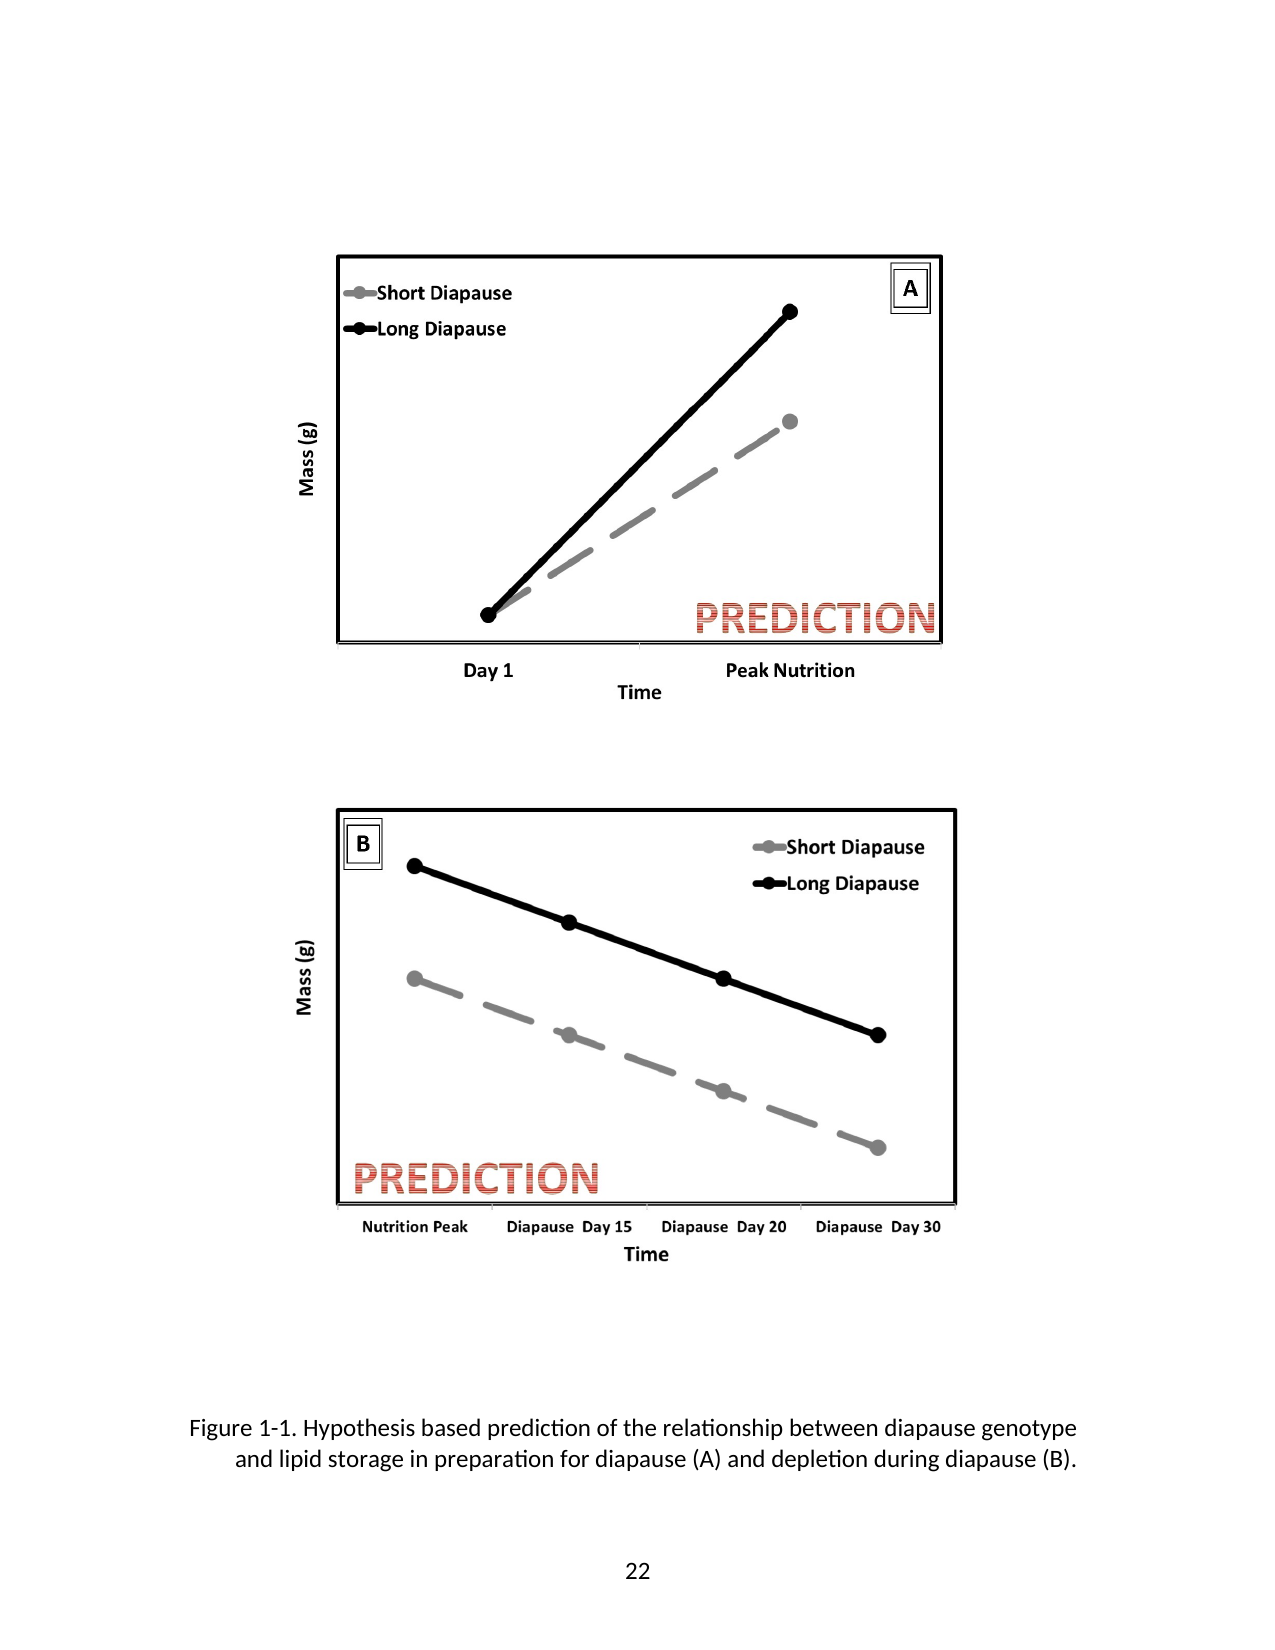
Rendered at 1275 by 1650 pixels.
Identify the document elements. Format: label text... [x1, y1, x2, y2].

text Figure 1-1. Hypothesis based prediction of the relationship between diapause genotype and lipid storage in preparation for diapause (A) and depletion during diapause (B). [150, 1412, 1078, 1474]
picture [150, 124, 1125, 1387]
